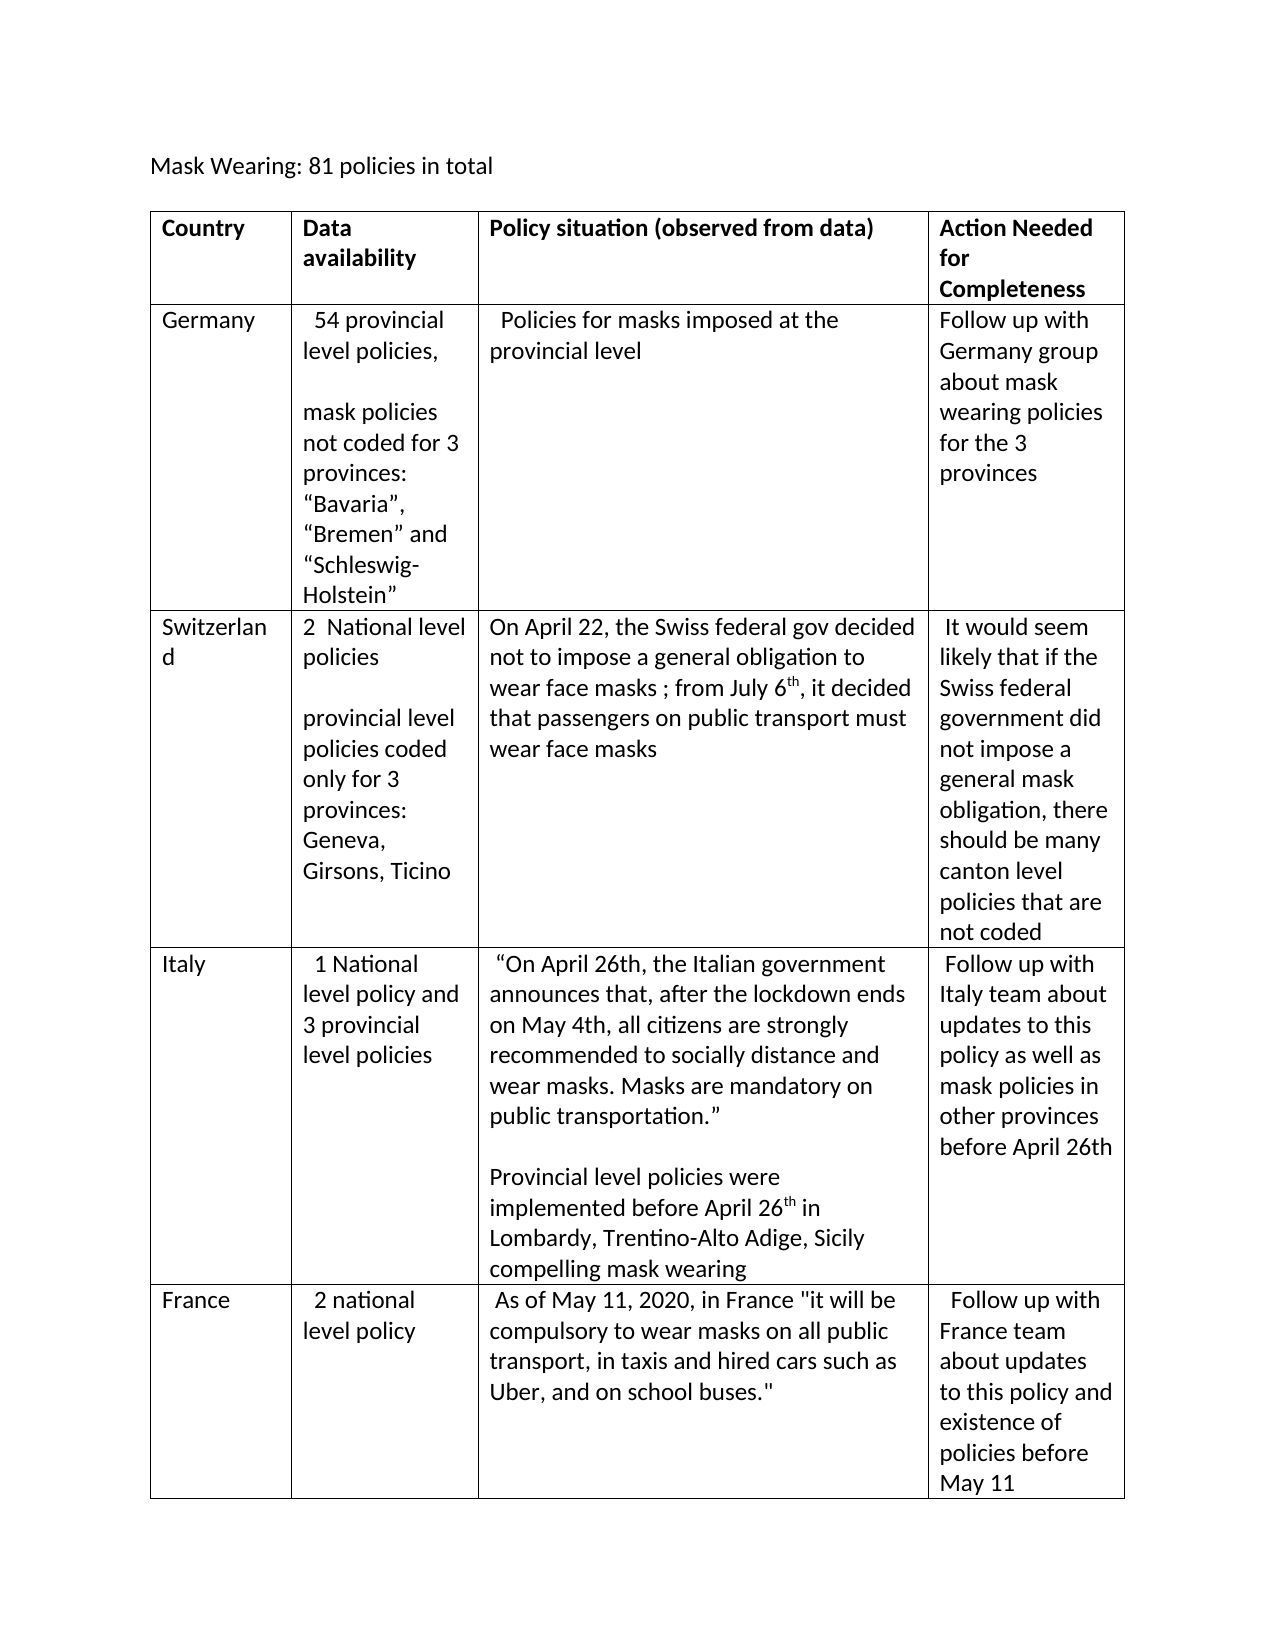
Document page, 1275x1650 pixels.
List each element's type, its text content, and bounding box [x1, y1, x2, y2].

table_cell Follow up with Italy team about updates to this policy as well as mask policies in other provinces before April 26th [929, 948, 1124, 1283]
table_cell Italy [151, 948, 291, 1283]
table_header Policy situation (observed from data) [479, 212, 928, 304]
table_cell As of May 11, 2020, in France "it will be compulsory to wear masks on all public transport, in taxis and hired cars such as Uber, and on school buses." [479, 1285, 928, 1498]
table_header Data availability [292, 212, 478, 304]
table_cell 2 national level policy [292, 1285, 478, 1498]
table_cell 54 provincial level policies, mask policies not coded for 3 provinces: “Bavaria”, “Bremen” and “Schleswig-Holstein” [292, 305, 478, 610]
table_cell Germany [151, 305, 291, 610]
table_cell Switzerland [151, 611, 291, 947]
table_cell Follow up with Germany group about mask wearing policies for the 3 provinces [929, 305, 1124, 610]
table_header Action Needed for Completeness [929, 212, 1124, 304]
table_cell France [151, 1285, 291, 1498]
table_cell 2 National level policies provincial level policies coded only for 3 provinces: Geneva, Girsons, Ticino [292, 611, 478, 947]
table_header Country [151, 212, 291, 304]
table_cell Follow up with France team about updates to this policy and existence of policies before May 11 [929, 1285, 1124, 1498]
table_cell 1 National level policy and 3 provincial level policies [292, 948, 478, 1283]
table_cell “On April 26th, the Italian government announces that, after the lockdown ends on May 4th, all citizens are strongly recommended to socially distance and wear masks. Masks are mandatory on public transportation.” Provincial level policies were implemented before April 26th in Lombardy, Trentino-Alto Adige, Sicily compelling mask wearing [479, 948, 928, 1283]
table_cell It would seem likely that if the Swiss federal government did not impose a general mask obligation, there should be many canton level policies that are not coded [929, 611, 1124, 947]
table_cell Policies for masks imposed at the provincial level [479, 305, 928, 610]
table_cell On April 22, the Swiss federal gov decided not to impose a general obligation to wear face masks ; from July 6th, it decided that passengers on public transport must wear face masks [479, 611, 928, 947]
text Mask Wearing: 81 policies in total [150, 150, 1125, 181]
